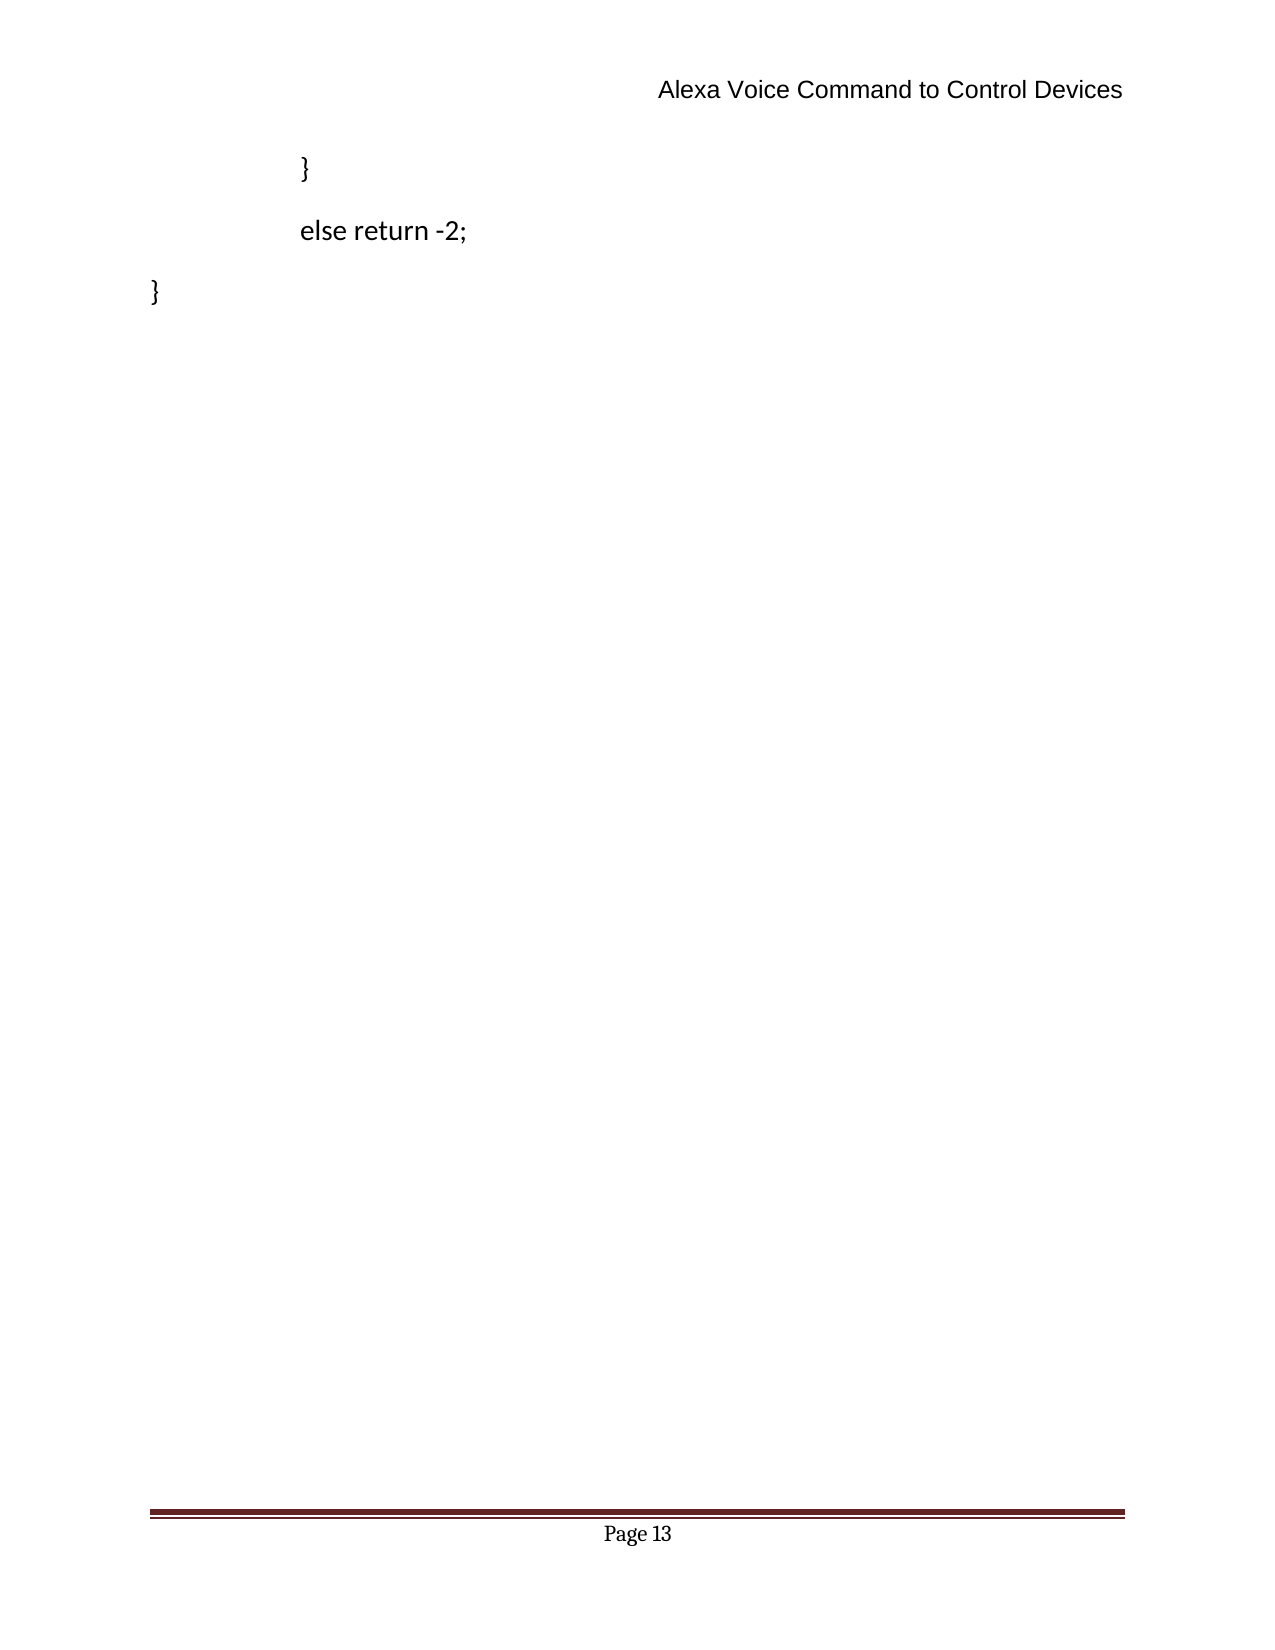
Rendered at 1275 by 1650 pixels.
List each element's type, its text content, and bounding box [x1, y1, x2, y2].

text else return -2; [150, 212, 1125, 247]
text } [150, 273, 1125, 309]
text } [150, 150, 1125, 186]
